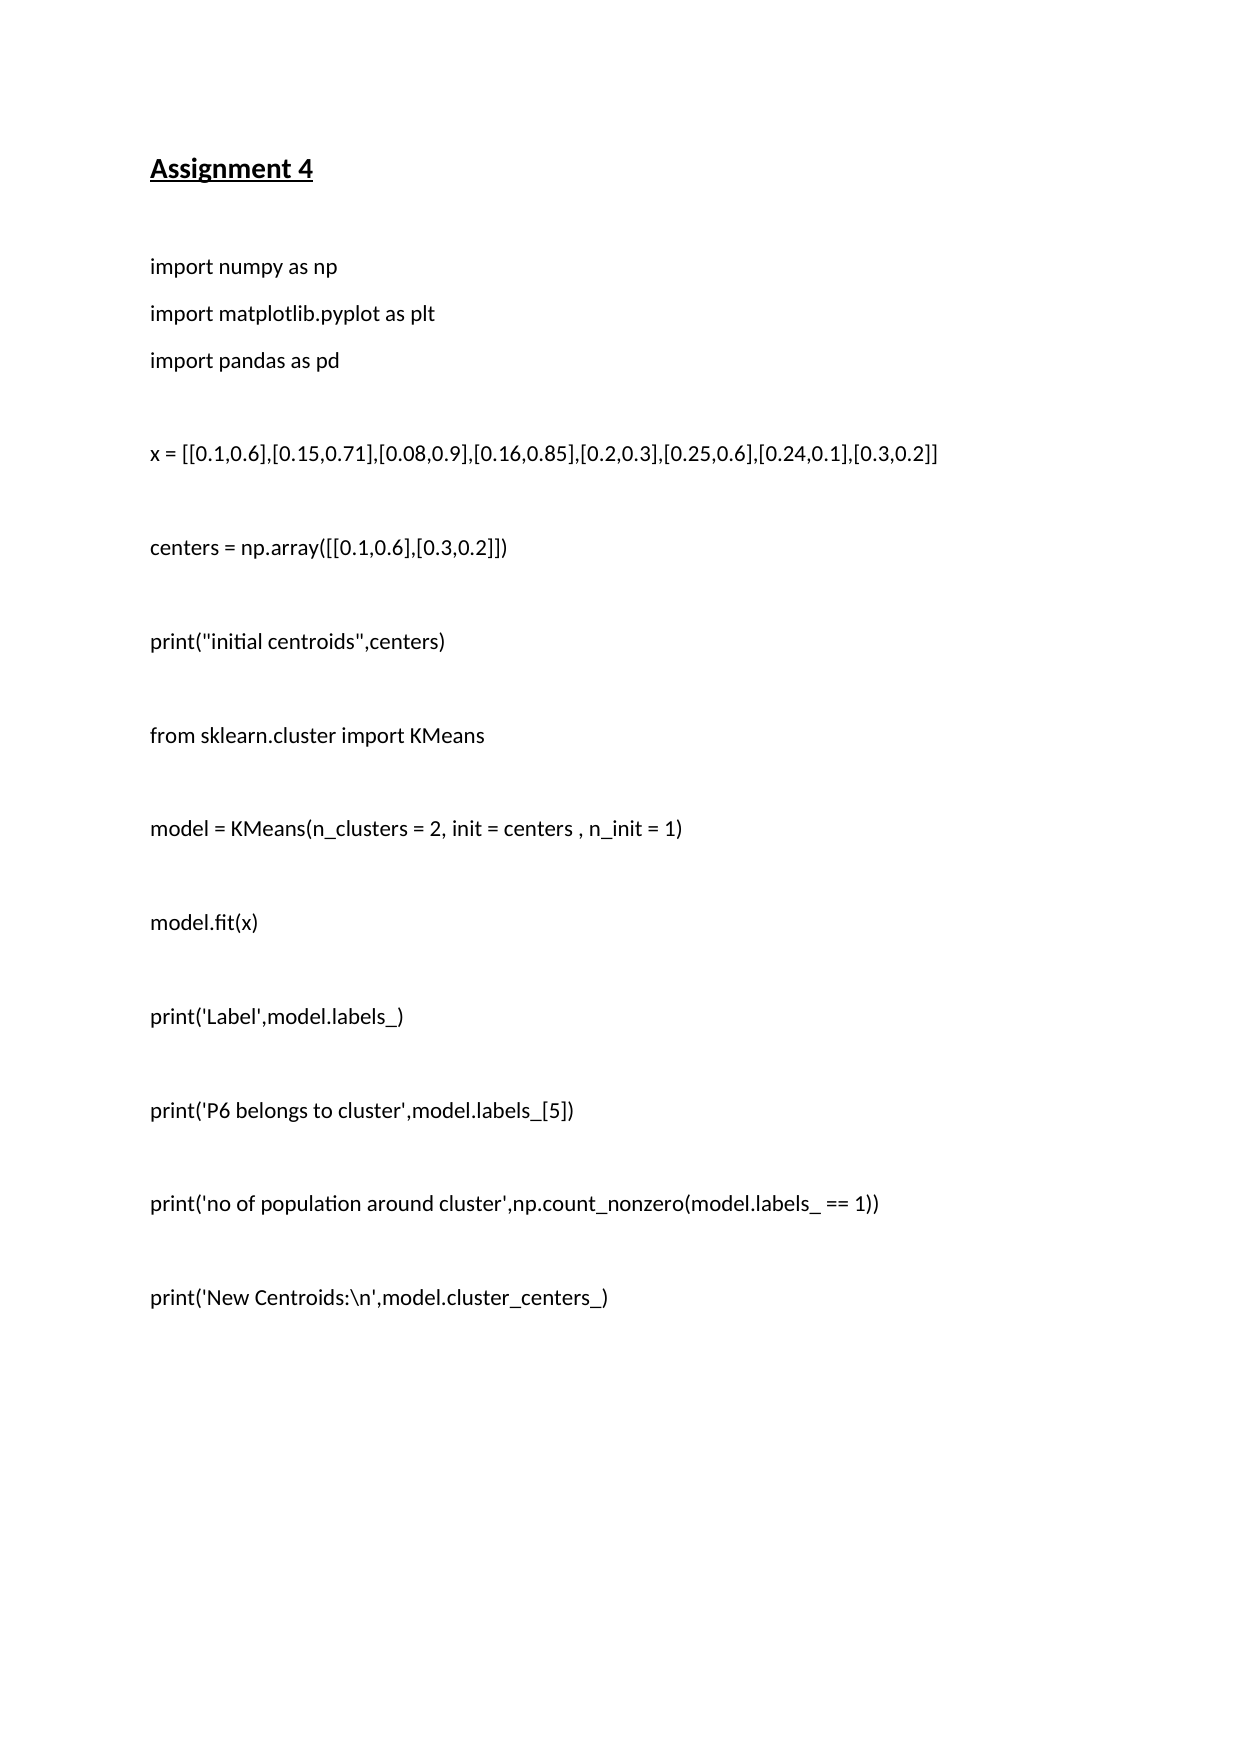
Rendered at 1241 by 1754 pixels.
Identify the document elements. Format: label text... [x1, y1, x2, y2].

text model.fit(x) [150, 908, 1090, 936]
text model = KMeans(n_clusters = 2, init = centers , n_init = 1) [150, 814, 1090, 842]
text centers = np.array([[0.1,0.6],[0.3,0.2]]) [150, 533, 1090, 561]
text import pandas as pd [150, 346, 1090, 374]
text Assignment 4 [150, 150, 1090, 186]
text print('New Centroids:\n',model.cluster_centers_) [150, 1283, 1090, 1311]
text print('no of population around cluster',np.count_nonzero(model.labels_ == 1)) [150, 1189, 1090, 1217]
text print('P6 belongs to cluster',model.labels_[5]) [150, 1096, 1090, 1124]
text from sklearn.cluster import KMeans [150, 721, 1090, 749]
text print('Label',model.labels_) [150, 1002, 1090, 1030]
text import matplotlib.pyplot as plt [150, 299, 1090, 327]
text import numpy as np [150, 252, 1090, 280]
text print("initial centroids",centers) [150, 627, 1090, 655]
text x = [[0.1,0.6],[0.15,0.71],[0.08,0.9],[0.16,0.85],[0.2,0.3],[0.25,0.6],[0.24,0.1],[0.3,0.2]] [150, 439, 1090, 467]
